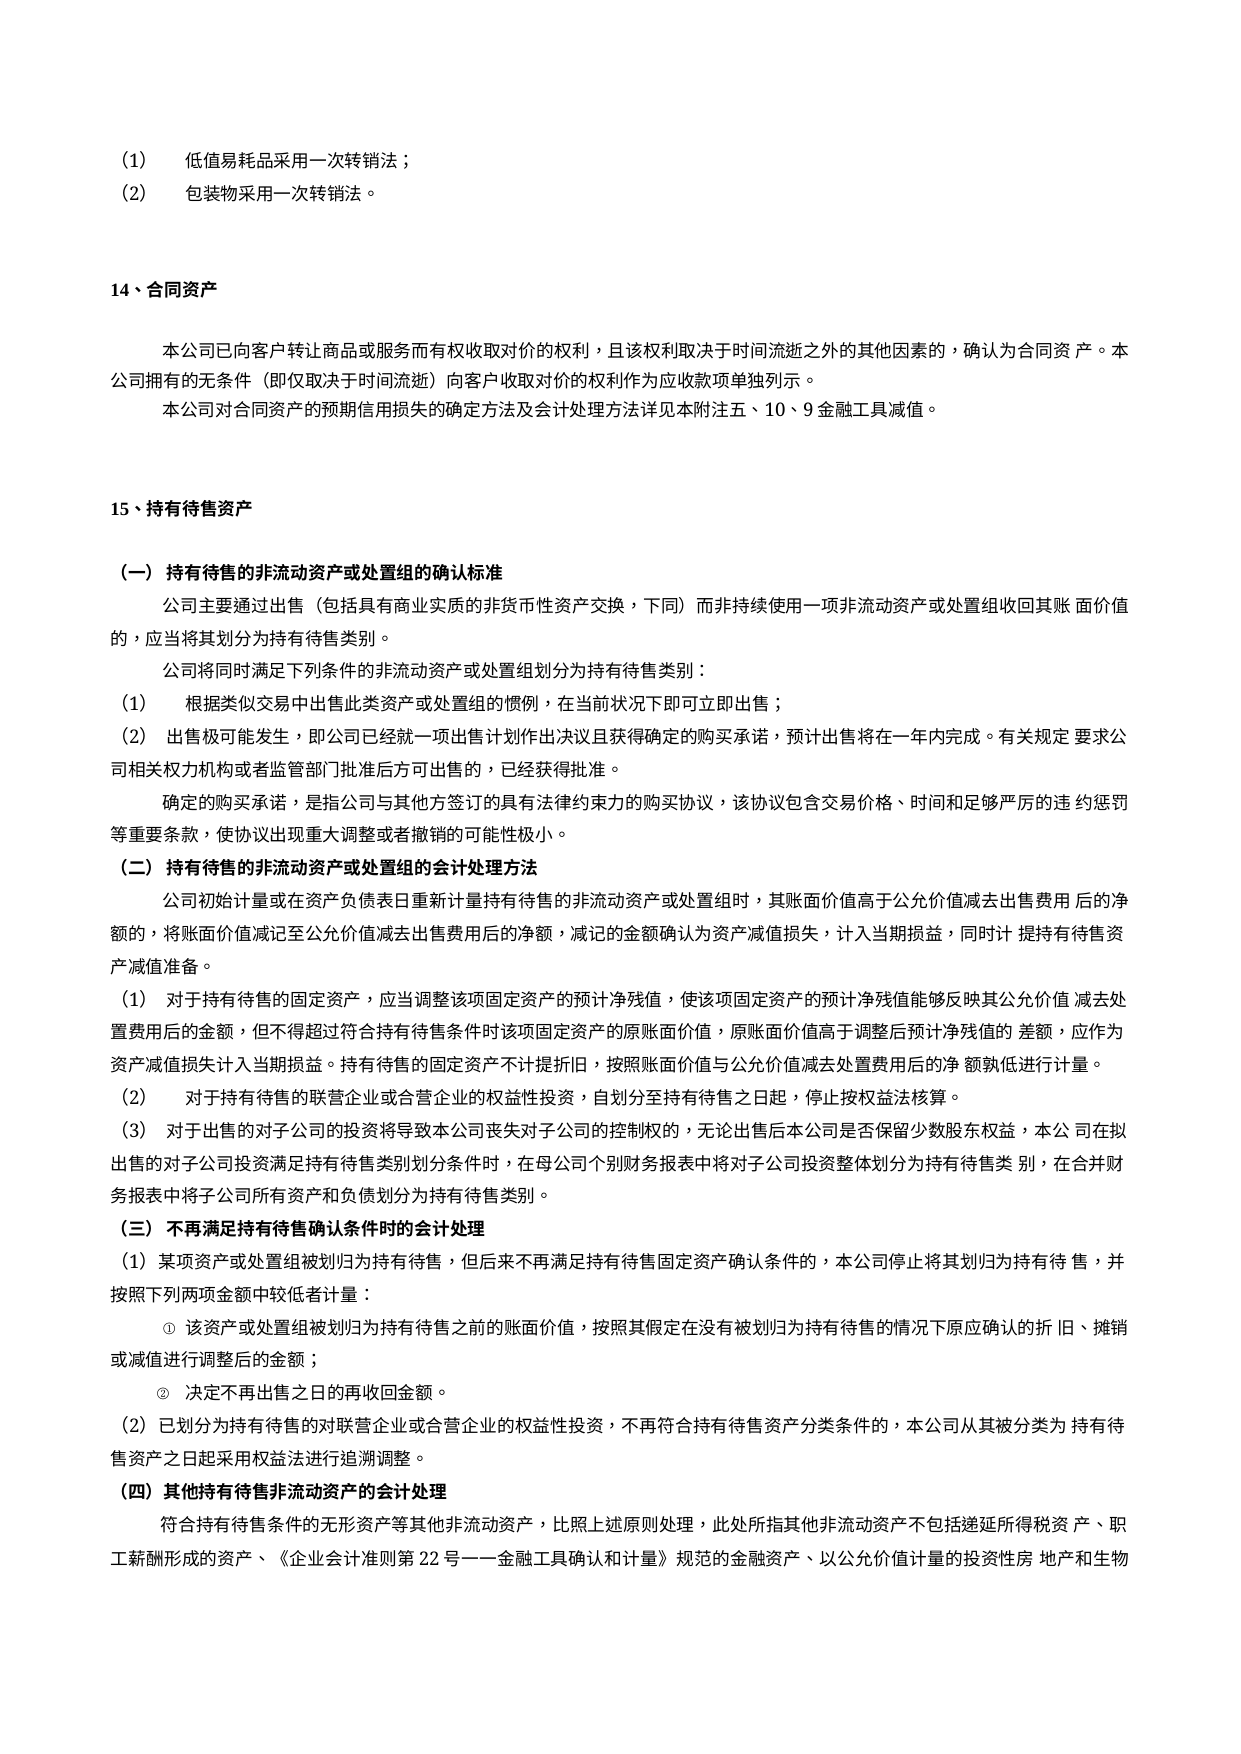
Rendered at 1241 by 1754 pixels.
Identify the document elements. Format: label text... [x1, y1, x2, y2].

subtitle 15、持有待售资产 [110, 489, 1129, 522]
text （1） 根据类似交易中出售此类资产或处置组的惯例，在当前状况下即可立即出售； [110, 684, 1129, 717]
text 公司主要通过出售（包括具有商业实质的非货币性资产交换，下同）而非持续使用一项非流动资产或处置组收回其账 面价值的，应当将其划分为持有待售类别。 [110, 586, 1129, 652]
text （1）某项资产或处置组被划归为持有待售，但后来不再满足持有待售固定资产确认条件的，本公司停止将其划归为持有待 售，并按照下列两项金额中较低者计量： [110, 1242, 1129, 1308]
text 确定的购买承诺，是指公司与其他方签订的具有法律约束力的购买协议，该协议包含交易价格、时间和足够严厉的违 约惩罚等重要条款，使协议出现重大调整或者撤销的可能性极小。 [110, 783, 1129, 848]
text （2） 出售极可能发生，即公司已经就一项出售计划作出决议且获得确定的购买承诺，预计出售将在一年内完成。有关规定 要求公司相关权力机构或者监管部门批准后方可出售的，已经获得批准。 [110, 717, 1129, 783]
text （2） 包装物采用一次转销法。 [110, 174, 1129, 207]
subtitle 14、合同资产 [110, 273, 1129, 303]
text （二） 持有待售的非流动资产或处置组的会计处理方法 [110, 848, 1129, 881]
list 决定不再出售之日的再收回金额。 [110, 1373, 1129, 1406]
list 该资产或处置组被划归为持有待售之前的账面价值，按照其假定在没有被划归为持有待售的情况下原应确认的折 旧、摊销或减值进行调整后的金额； [110, 1308, 1129, 1373]
text （2）已划分为持有待售的对联营企业或合营企业的权益性投资，不再符合持有待售资产分类条件的，本公司从其被分类为 持有待售资产之日起采用权益法进行追溯调整。 [110, 1406, 1129, 1472]
text （1） 对于持有待售的固定资产，应当调整该项固定资产的预计净残值，使该项固定资产的预计净残值能够反映其公允价值 减去处置费用后的金额，但不得超过符合持有待售条件时该项固定资产的原账面价值，原账面价值高于调整后预计净残值的 差额，应作为资产减值损失计入当期损益。持有待售的固定资产不计提折旧，按照账面价值与公允价值减去处置费用后的净 额孰低进行计量。 [110, 980, 1129, 1078]
text （3） 对于出售的对子公司的投资将导致本公司丧失对子公司的控制权的，无论出售后本公司是否保留少数股东权益，本公 司在拟出售的对子公司投资满足持有待售类别划分条件时，在母公司个别财务报表中将对子公司投资整体划分为持有待售类 别，在合并财务报表中将子公司所有资产和负债划分为持有待售类别。 [110, 1111, 1129, 1209]
text （三） 不再满足持有待售确认条件时的会计处理 [110, 1209, 1129, 1242]
text （1） 低值易耗品采用一次转销法； [110, 142, 1129, 174]
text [110, 1506, 1129, 1572]
subtitle （一） 持有待售的非流动资产或处置组的确认标准 [110, 553, 1129, 586]
text 本公司对合同资产的预期信用损失的确定方法及会计处理方法详见本附注五、10、9金融工具减值。 [110, 393, 1129, 422]
text 公司初始计量或在资产负债表日重新计量持有待售的非流动资产或处置组时，其账面价值高于公允价值减去出售费用 后的净额的，将账面价值减记至公允价值减去出售费用后的净额，减记的金额确认为资产减值损失，计入当期损益，同时计 提持有待售资产减值准备。 [110, 881, 1129, 980]
text 公司将同时满足下列条件的非流动资产或处置组划分为持有待售类别： [110, 652, 1129, 684]
text （四）其他持有待售非流动资产的会计处理 [110, 1472, 1129, 1506]
text 本公司已向客户转让商品或服务而有权收取对价的权利，且该权利取决于时间流逝之外的其他因素的，确认为合同资 产。本公司拥有的无条件（即仅取决于时间流逝）向客户收取对价的权利作为应收款项单独列示。 [110, 334, 1129, 393]
text （2） 对于持有待售的联营企业或合营企业的权益性投资，自划分至持有待售之日起，停止按权益法核算。 [110, 1078, 1129, 1111]
